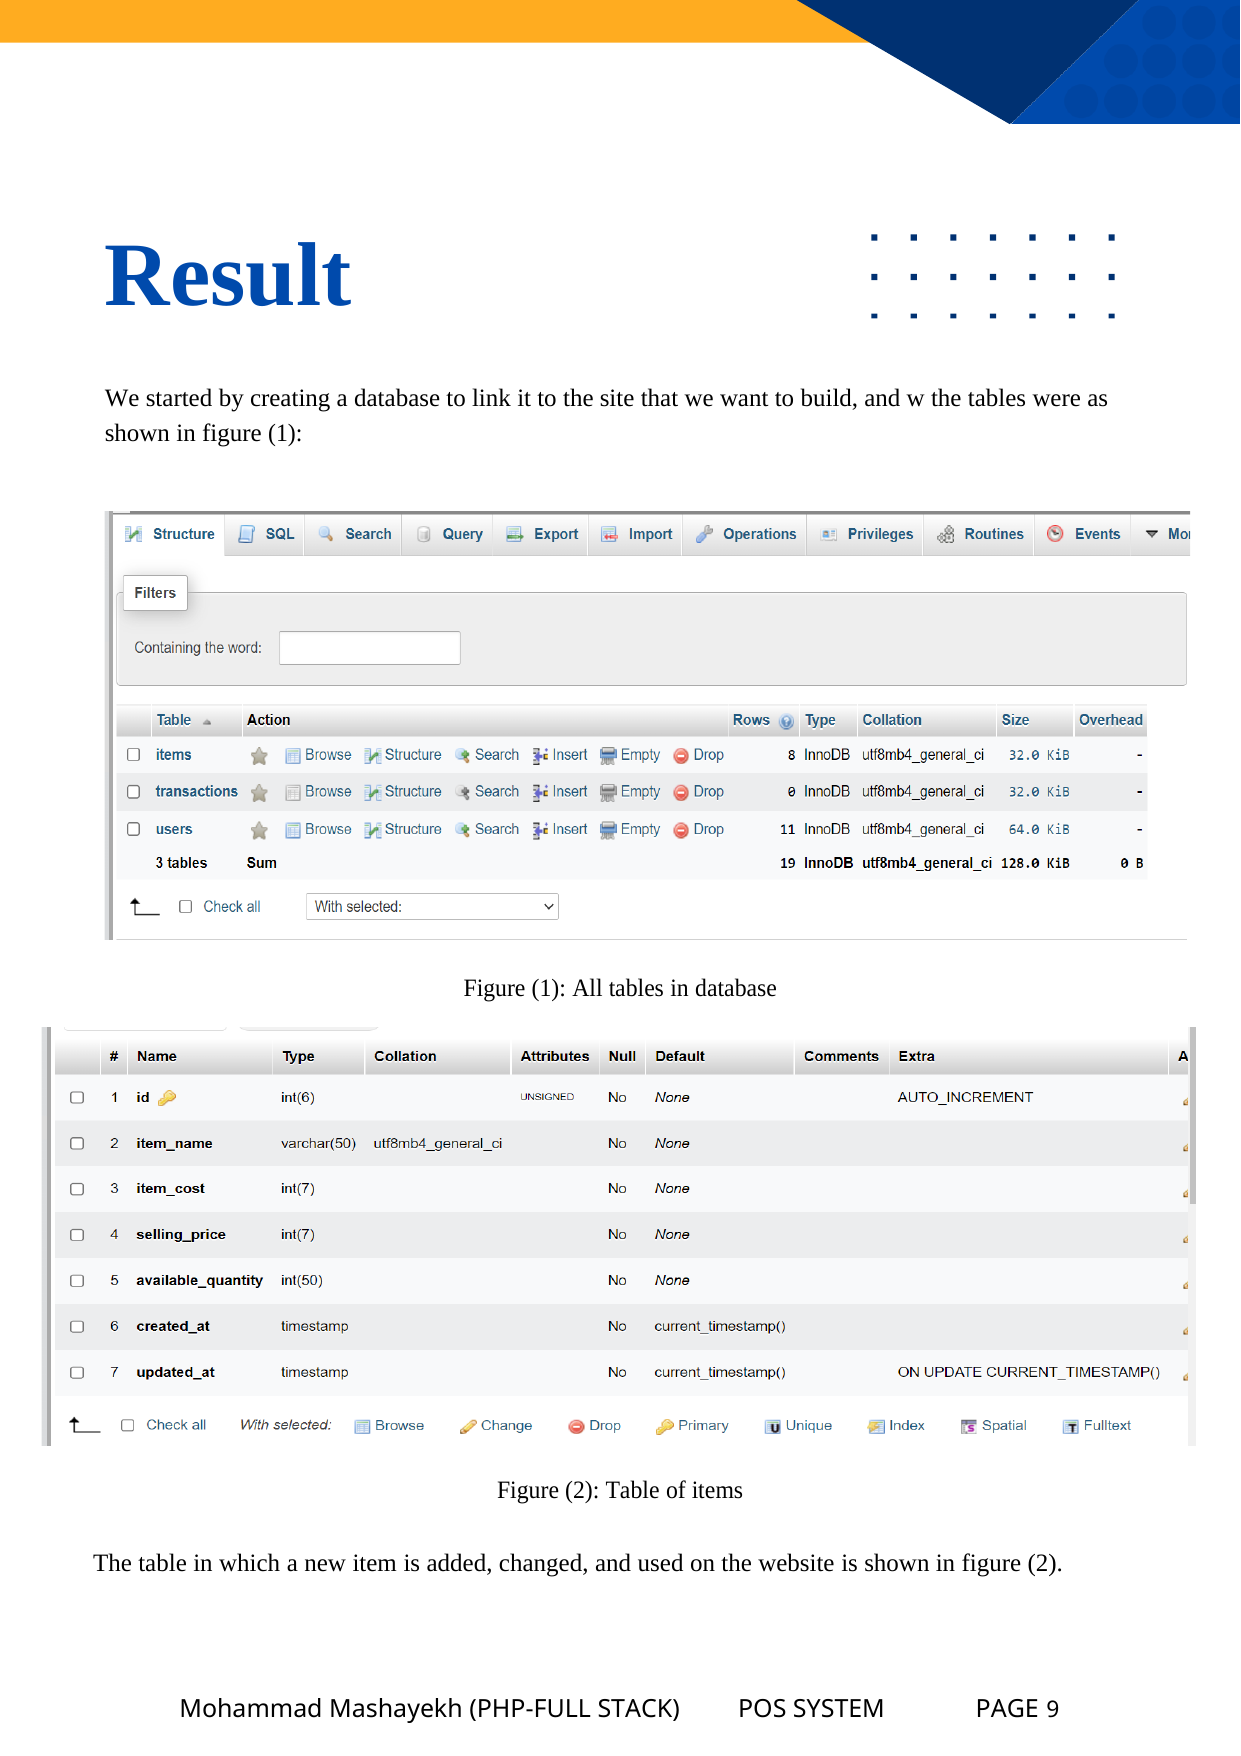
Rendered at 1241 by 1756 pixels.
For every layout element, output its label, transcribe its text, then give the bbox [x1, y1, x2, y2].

text Figure (2): Table of items [393, 1475, 847, 1504]
text The table in which a new item is added, changed, and used on the website is shown in figure (2). [93, 1551, 1163, 1577]
subtitle Result [104, 221, 1196, 325]
picture [1010, 0, 1240, 124]
picture [104, 511, 1191, 940]
picture [41, 1027, 1196, 1446]
text Figure (1): All tables in database [393, 973, 847, 1001]
text We started by creating a database to link it to the site that we want to build, and w the tables were as shown in figure (1): [104, 383, 1163, 447]
